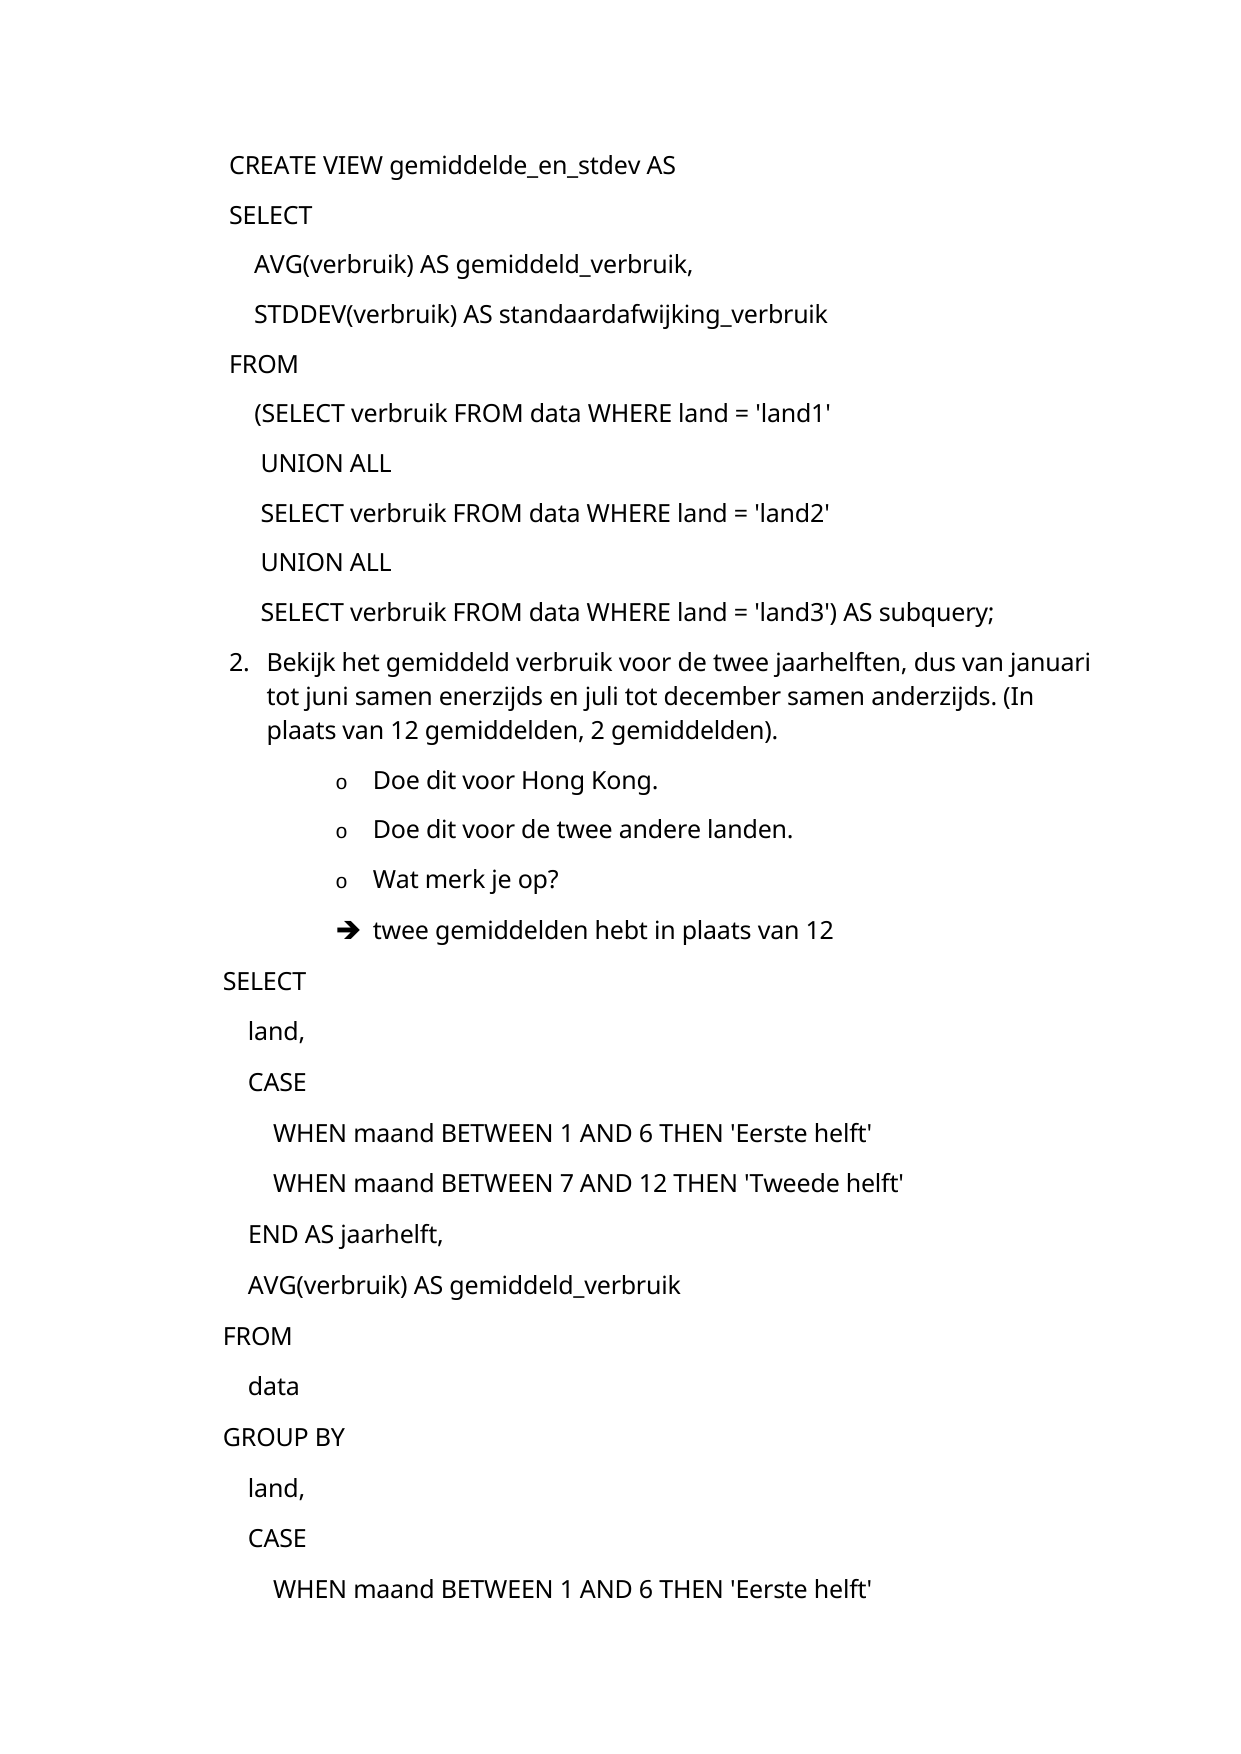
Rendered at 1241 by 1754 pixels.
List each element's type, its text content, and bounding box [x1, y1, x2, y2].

text data [223, 1369, 1093, 1403]
text land, [223, 1470, 1093, 1504]
text SELECT verbruik FROM data WHERE land = 'land2' [229, 495, 1093, 529]
list Doe dit voor Hong Kong. [335, 762, 1093, 796]
text AVG(verbruik) AS gemiddeld_verbruik, [229, 247, 1093, 281]
list Doe dit voor de twee andere landen. [335, 812, 1093, 846]
text SELECT [223, 963, 1093, 997]
text CASE [223, 1064, 1093, 1099]
text FROM [229, 346, 1093, 380]
text SELECT verbruik FROM data WHERE land = 'land3') AS subquery; [229, 595, 1093, 629]
list twee gemiddelden hebt in plaats van 12 [335, 912, 1093, 946]
text WHEN maand BETWEEN 1 AND 6 THEN 'Eerste helft' [223, 1572, 1093, 1606]
text CREATE VIEW gemiddelde_en_stdev AS [229, 148, 1093, 182]
text END AS jaarhelft, [223, 1217, 1093, 1251]
text UNION ALL [229, 446, 1093, 480]
text CASE [223, 1521, 1093, 1555]
list Wat merk je op? [335, 862, 1093, 896]
text (SELECT verbruik FROM data WHERE land = 'land1' [229, 396, 1093, 430]
text STDDEV(verbruik) AS standaardafwijking_verbruik [229, 297, 1093, 331]
text FROM [223, 1318, 1093, 1352]
text AVG(verbruik) AS gemiddeld_verbruik [223, 1267, 1093, 1302]
list Bekijk het gemiddeld verbruik voor de twee jaarhelften, dus van januari tot juni samen enerzijds en juli tot december samen anderzijds. (In plaats van 12 gemiddelden, 2 gemiddelden). [229, 644, 1093, 747]
text WHEN maand BETWEEN 1 AND 6 THEN 'Eerste helft' [223, 1115, 1093, 1149]
text WHEN maand BETWEEN 7 AND 12 THEN 'Tweede helft' [223, 1166, 1093, 1200]
text UNION ALL [229, 545, 1093, 579]
text SELECT [229, 197, 1093, 231]
text land, [223, 1014, 1093, 1048]
text GROUP BY [223, 1420, 1093, 1454]
